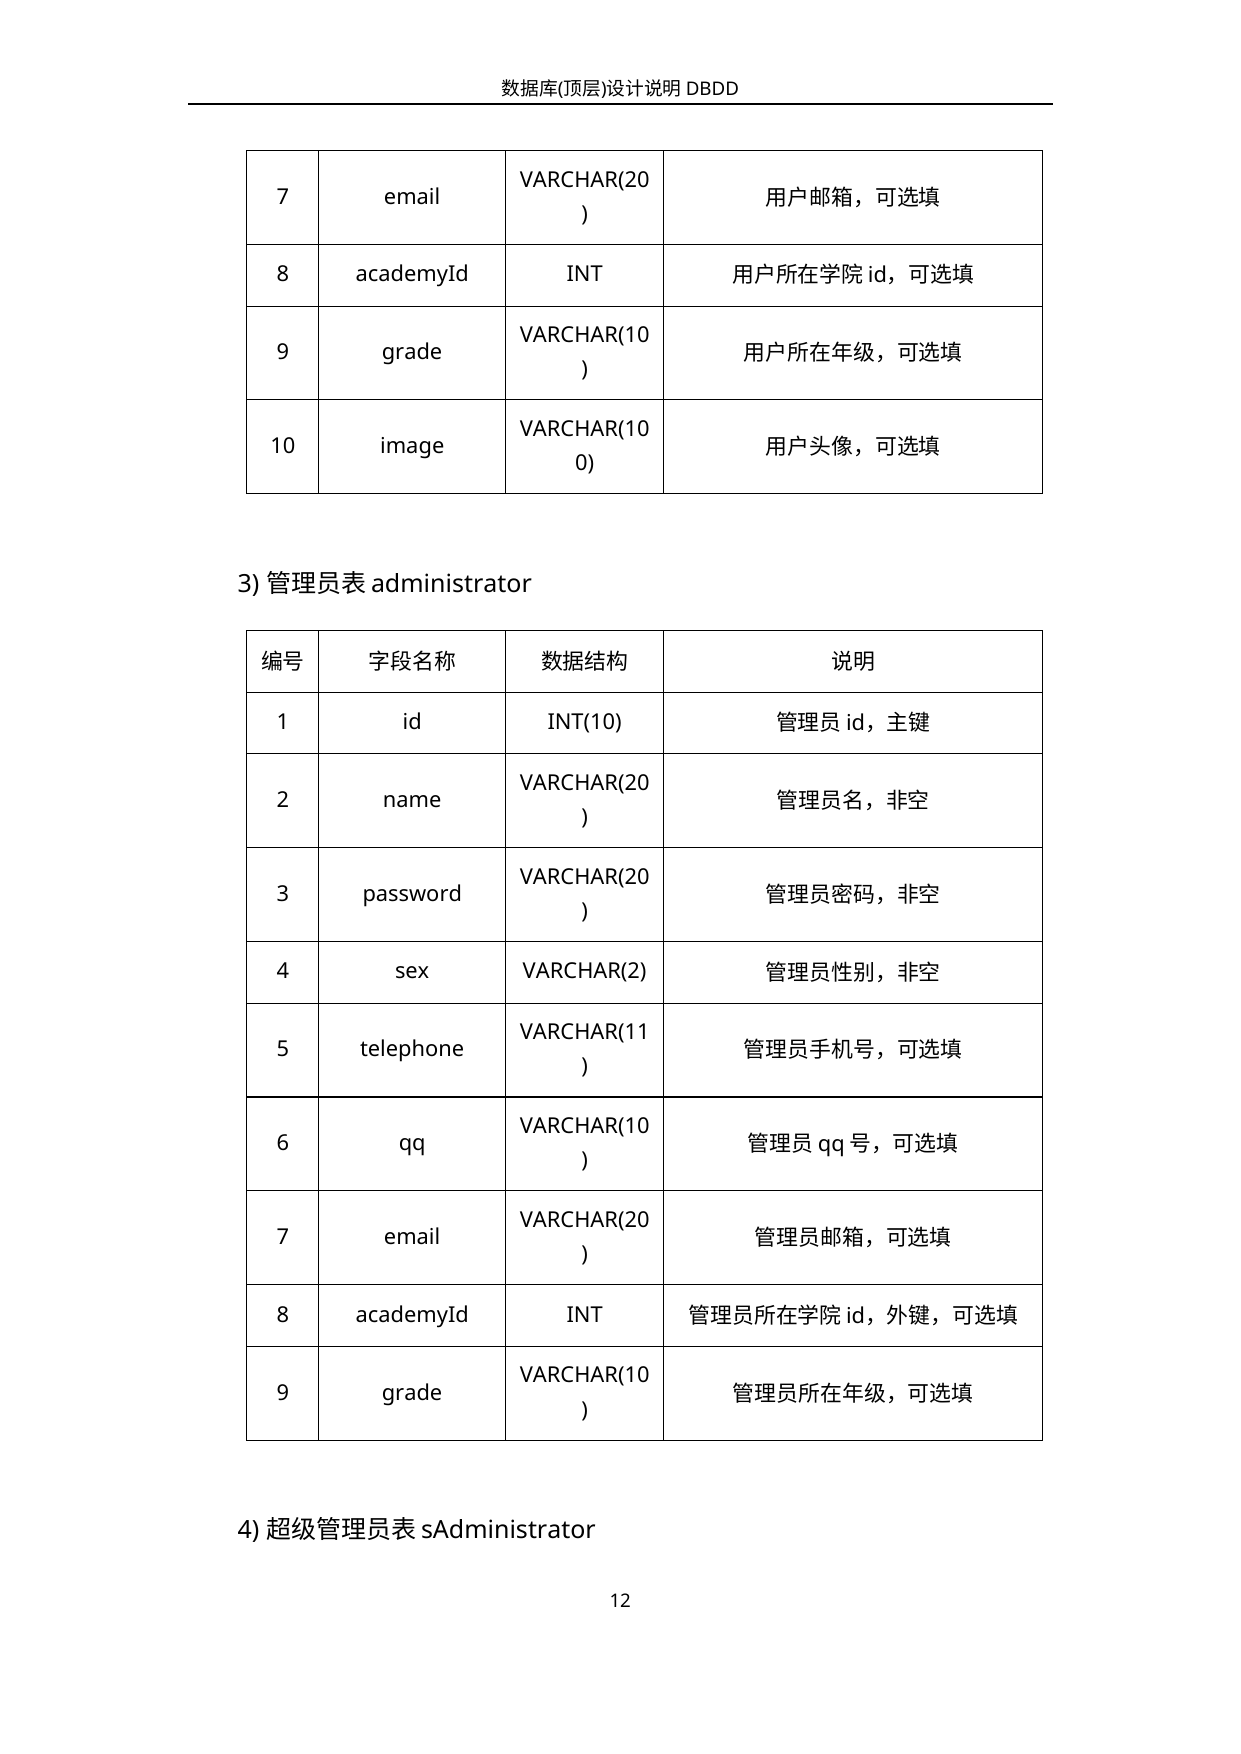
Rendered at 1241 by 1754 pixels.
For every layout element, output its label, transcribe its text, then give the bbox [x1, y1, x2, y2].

table_header 字段名称 [319, 631, 505, 692]
table_cell VARCHAR(20) [506, 151, 663, 244]
table_cell 用户所在年级，可选填 [664, 307, 1042, 399]
table_cell email [319, 1191, 505, 1284]
table_cell VARCHAR(2) [506, 942, 663, 1003]
table_cell INT [506, 245, 663, 306]
table_header 说明 [664, 631, 1042, 692]
table_cell academyId [319, 245, 505, 306]
table_cell name [319, 754, 505, 847]
table_cell 管理员密码，非空 [664, 848, 1042, 941]
table_cell 管理员id，主键 [664, 693, 1042, 753]
table_header 数据结构 [506, 631, 663, 692]
table_cell sex [319, 942, 505, 1003]
table_cell email [319, 151, 505, 244]
table_cell academyId [319, 1285, 505, 1346]
table_cell VARCHAR(20) [506, 848, 663, 941]
table_cell 管理员邮箱，可选填 [664, 1191, 1042, 1284]
table_cell VARCHAR(11) [506, 1004, 663, 1096]
table_cell VARCHAR(10) [506, 307, 663, 399]
list 管理员表administrator [237, 563, 1053, 599]
table_cell INT(10) [506, 693, 663, 753]
table_cell VARCHAR(20) [506, 754, 663, 847]
table_cell 管理员所在学院id，外键，可选填 [664, 1285, 1042, 1346]
table_cell VARCHAR(10) [506, 1347, 663, 1440]
table_cell 8 [247, 245, 318, 306]
table_cell image [319, 400, 505, 493]
table_cell 用户头像，可选填 [664, 400, 1042, 493]
table_cell 9 [247, 1347, 318, 1440]
table_cell 1 [247, 693, 318, 753]
table_cell telephone [319, 1004, 505, 1096]
table_cell 管理员性别，非空 [664, 942, 1042, 1003]
table_cell qq [319, 1098, 505, 1190]
table_cell 管理员名，非空 [664, 754, 1042, 847]
table_cell 3 [247, 848, 318, 941]
table_cell VARCHAR(10) [506, 1098, 663, 1190]
table_cell 9 [247, 307, 318, 399]
table_cell 7 [247, 151, 318, 244]
table_cell 7 [247, 1191, 318, 1284]
list 超级管理员表sAdministrator [237, 1510, 1053, 1546]
table_header 编号 [247, 631, 318, 692]
table_cell 用户所在学院id，可选填 [664, 245, 1042, 306]
table_cell 2 [247, 754, 318, 847]
table_cell id [319, 693, 505, 753]
table_cell 4 [247, 942, 318, 1003]
table_cell grade [319, 307, 505, 399]
table_cell 管理员所在年级，可选填 [664, 1347, 1042, 1440]
table_cell 10 [247, 400, 318, 493]
table_cell password [319, 848, 505, 941]
table_cell 管理员手机号，可选填 [664, 1004, 1042, 1096]
table_cell INT [506, 1285, 663, 1346]
table_cell 管理员qq号，可选填 [664, 1098, 1042, 1190]
table_cell 5 [247, 1004, 318, 1096]
table_cell 8 [247, 1285, 318, 1346]
table_cell VARCHAR(100) [506, 400, 663, 493]
table_cell grade [319, 1347, 505, 1440]
table_cell 用户邮箱，可选填 [664, 151, 1042, 244]
table_cell 6 [247, 1098, 318, 1190]
table_cell VARCHAR(20) [506, 1191, 663, 1284]
